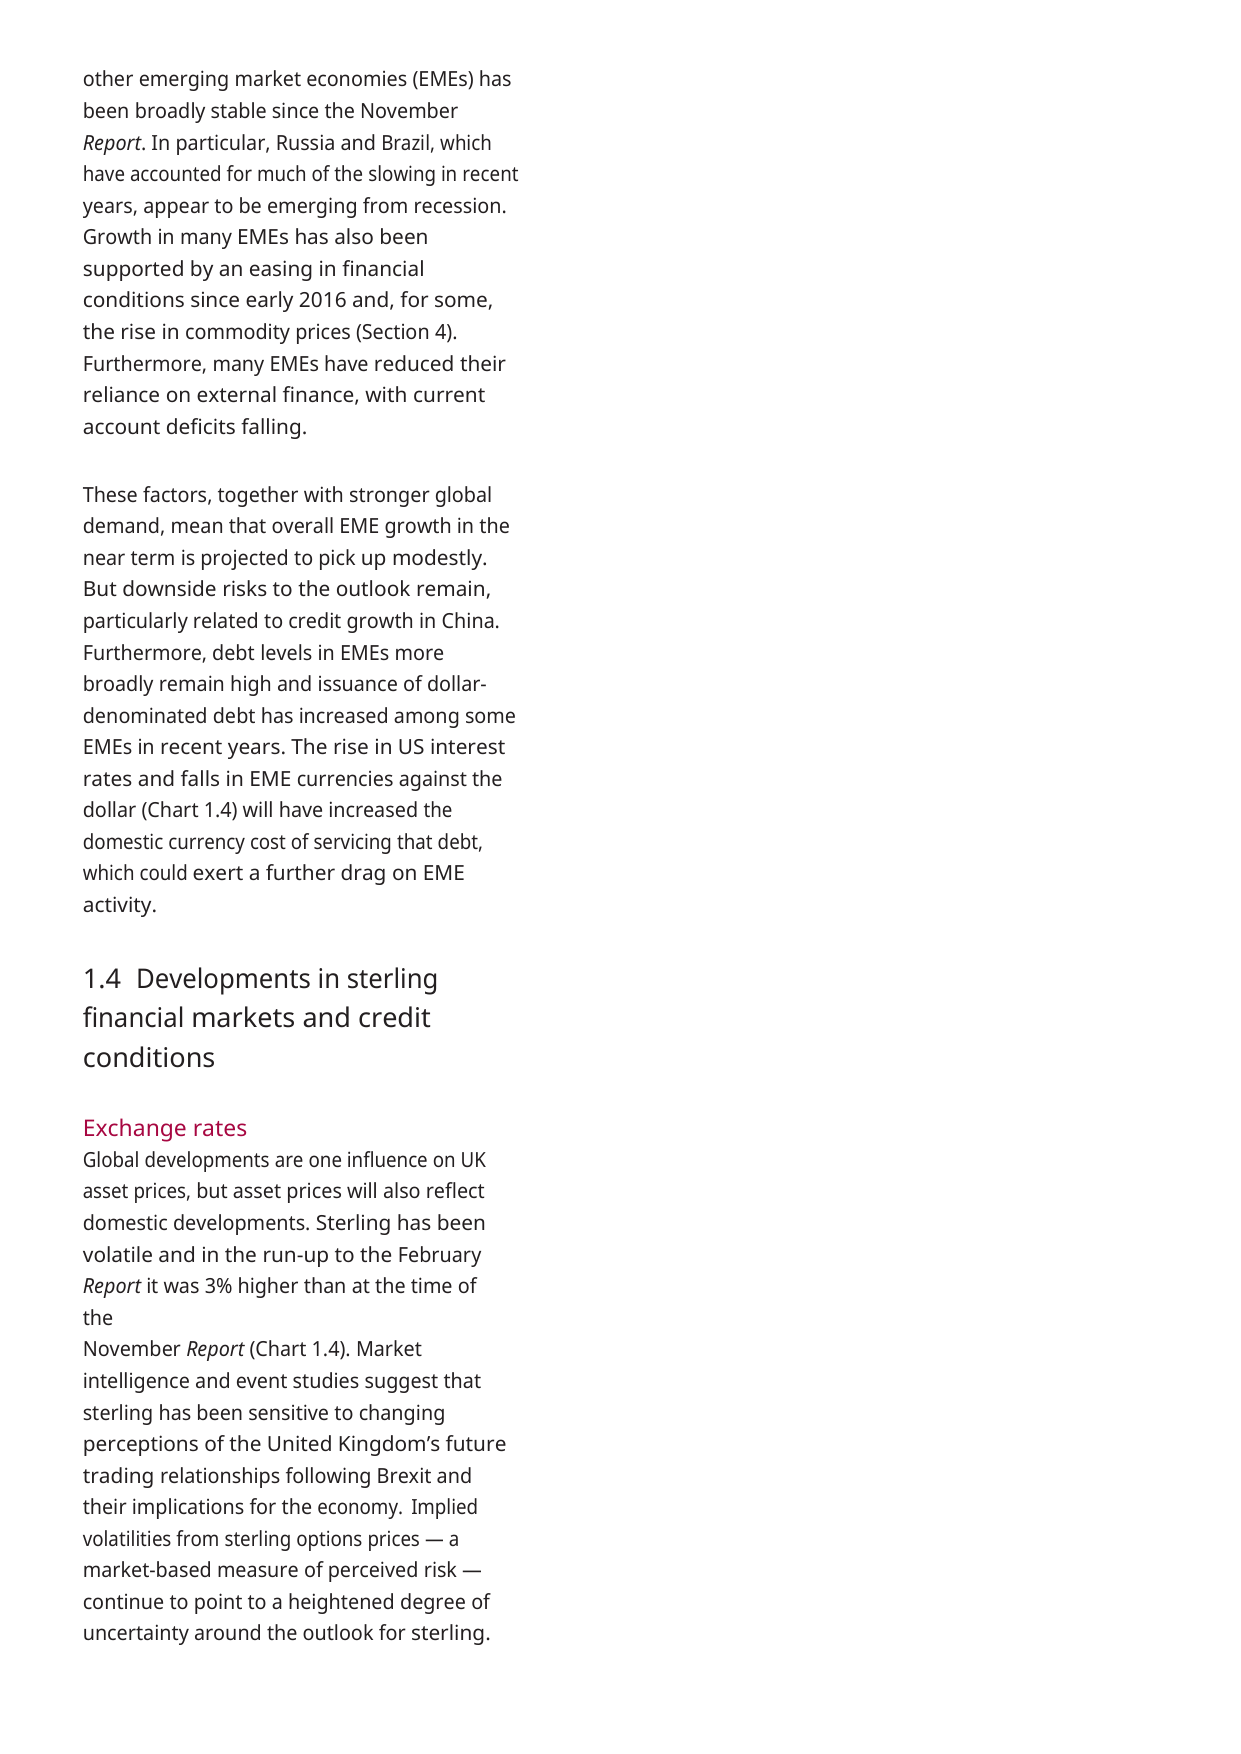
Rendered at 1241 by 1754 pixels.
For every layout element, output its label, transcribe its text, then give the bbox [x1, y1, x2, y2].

text November Report (Chart 1.4). Market intelligence and event studies suggest that sterling has been sensitive to changing perceptions of the United Kingdom’s future trading relationships following Brexit and their implications for the economy. Implied volatilities from sterling options prices — a market-based measure of perceived risk — continue to point to a heightened degree of uncertainty around the outlook for sterling. [83, 1334, 515, 1647]
text These factors, together with stronger global demand, mean that overall EME growth in the near term is projected to pick up modestly. But downside risks to the outlook remain, particularly related to credit growth in China. Furthermore, debt levels in EMEs more broadly remain high and issuance of dollar-denominated debt has increased among some EMEs in recent years. The rise in US interest rates and falls in EME currencies against the dollar (Chart 1.4) will have increased the domestic currency cost of servicing that debt, which could exert a further drag on EME activity. [83, 480, 518, 918]
subtitle Exchange rates [83, 1111, 546, 1143]
text other emerging market economies (EMEs) has been broadly stable since the November Report. In particular, Russia and Brazil, which have accounted for much of the slowing in recent years, appear to be emerging from recession. Growth in many EMEs has also been supported by an easing in financial conditions since early 2016 and, for some, the rise in commodity prices (Section 4). Furthermore, many EMEs have reduced their reliance on external finance, with current account deficits falling. [83, 64, 523, 440]
list Developments in sterling financial markets and credit conditions [83, 959, 441, 1076]
text Global developments are one influence on UK asset prices, but asset prices will also reflect domestic developments. Sterling has been volatile and in the run-up to the February Report it was 3% higher than at the time of the [83, 1145, 489, 1331]
